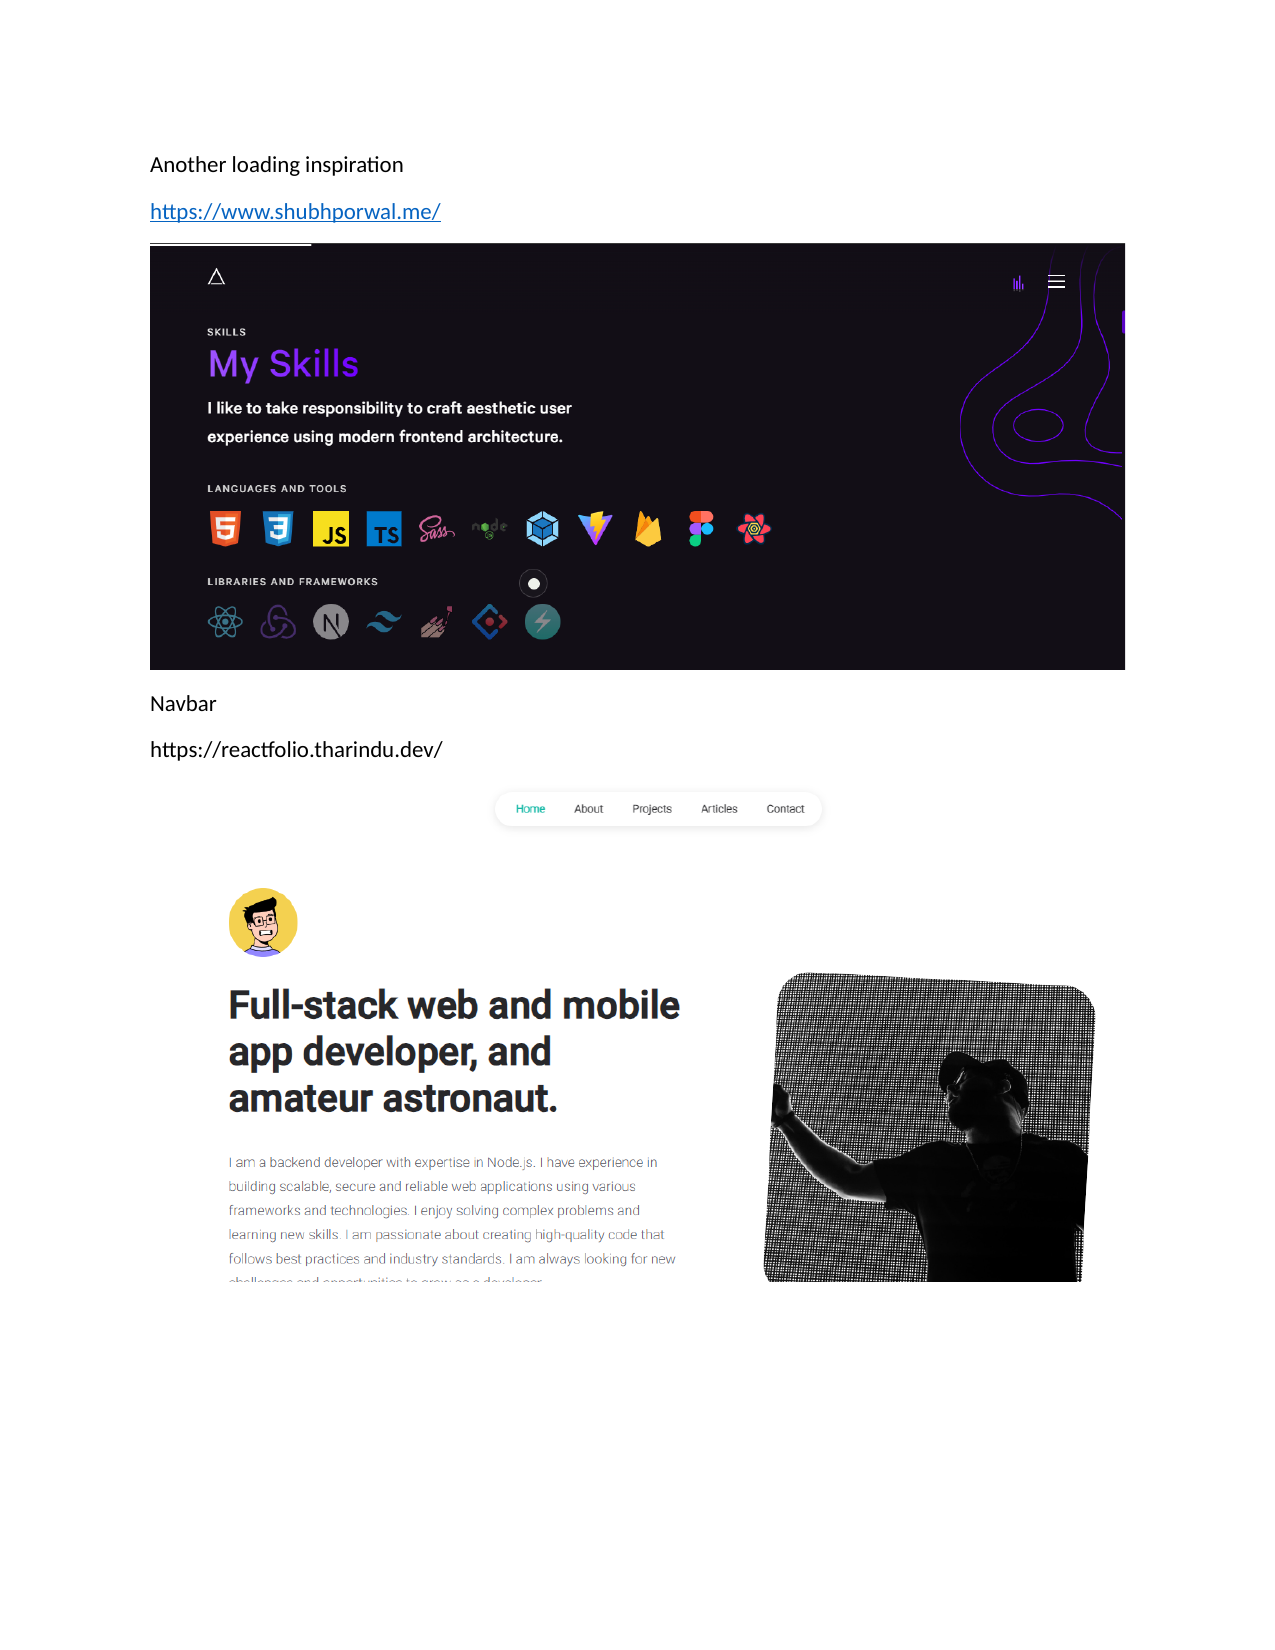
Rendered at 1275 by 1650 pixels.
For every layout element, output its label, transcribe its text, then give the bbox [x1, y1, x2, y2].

text Another loading inspiration [150, 150, 1125, 178]
text https://reactfolio.tharindu.dev/ [150, 736, 1125, 764]
picture [150, 782, 1125, 1282]
picture [150, 243, 1125, 670]
text https://www.shubhporwal.me/ [150, 197, 1125, 225]
text Navbar [150, 689, 1125, 717]
